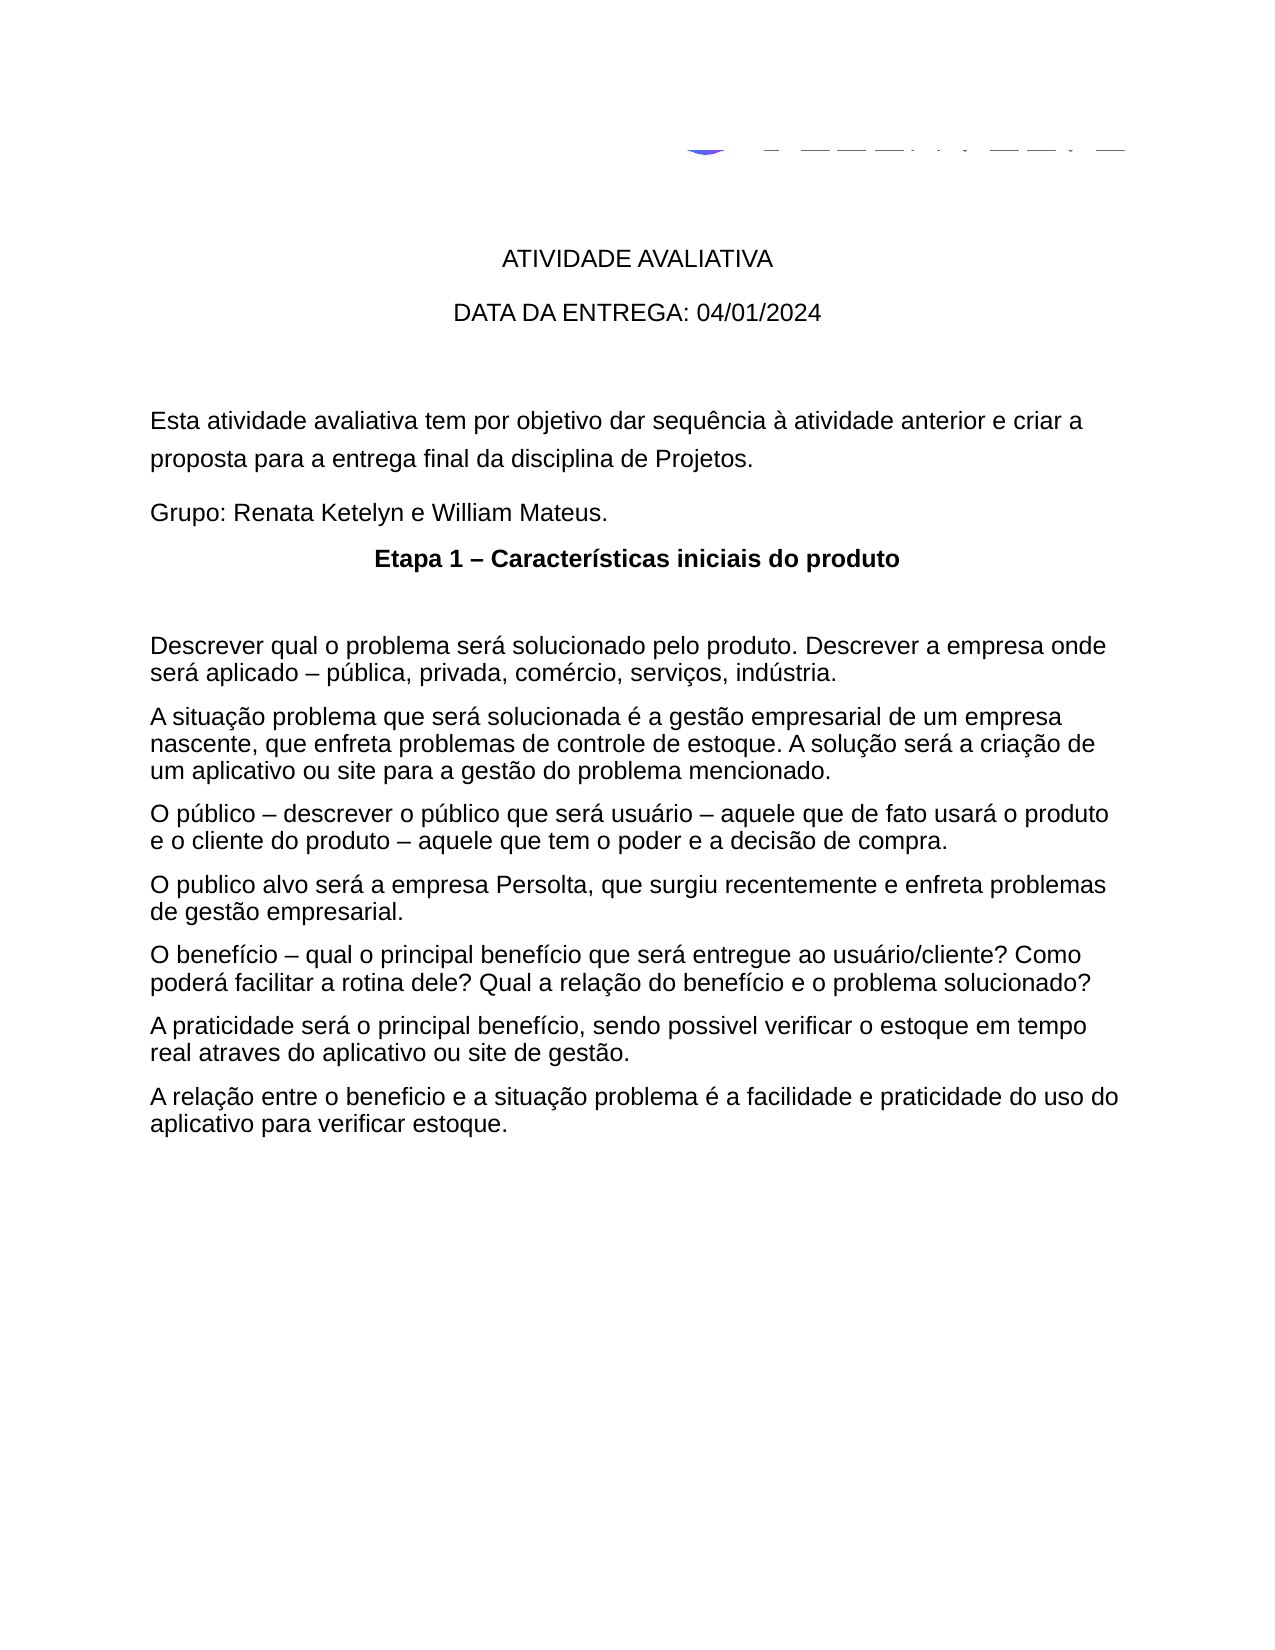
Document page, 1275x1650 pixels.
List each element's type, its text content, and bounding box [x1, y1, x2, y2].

text A situação problema que será solucionada é a gestão empresarial de um empresa nascente, que enfreta problemas de controle de estoque. A solução será a criação de um aplicativo ou site para a gestão do problema mencionado. [150, 703, 1125, 784]
text Descrever qual o problema será solucionado pelo produto. Descrever a empresa onde será aplicado – pública, privada, comércio, serviços, indústria. [150, 633, 1125, 687]
text Grupo: Renata Ketelyn e William Mateus. [150, 491, 1125, 529]
text ATIVIDADE AVALIATIVA [150, 237, 1125, 275]
text A praticidade será o principal benefício, sendo possivel verificar o estoque em tempo real atraves do aplicativo ou site de gestão. [150, 1013, 1125, 1067]
text DATA DA ENTREGA: 04/01/2024 [150, 291, 1125, 329]
text Etapa 1 – Características iniciais do produto [150, 546, 1125, 573]
text A relação entre o beneficio e a situação problema é a facilidade e praticidade do uso do aplicativo para verificar estoque. [150, 1084, 1125, 1138]
text O publico alvo será a empresa Persolta, que surgiu recentemente e enfreta problemas de gestão empresarial. [150, 872, 1125, 926]
text Esta atividade avaliativa tem por objetivo dar sequência à atividade anterior e criar a proposta para a entrega final da disciplina de Projetos. [150, 400, 1125, 475]
text O público – descrever o público que será usuário – aquele que de fato usará o produto e o cliente do produto – aquele que tem o poder e a decisão de compra. [150, 801, 1125, 855]
text O benefício – qual o principal benefício que será entregue ao usuário/cliente? Como poderá facilitar a rotina dele? Qual a relação do benefício e o problema solucionado? [150, 942, 1125, 996]
